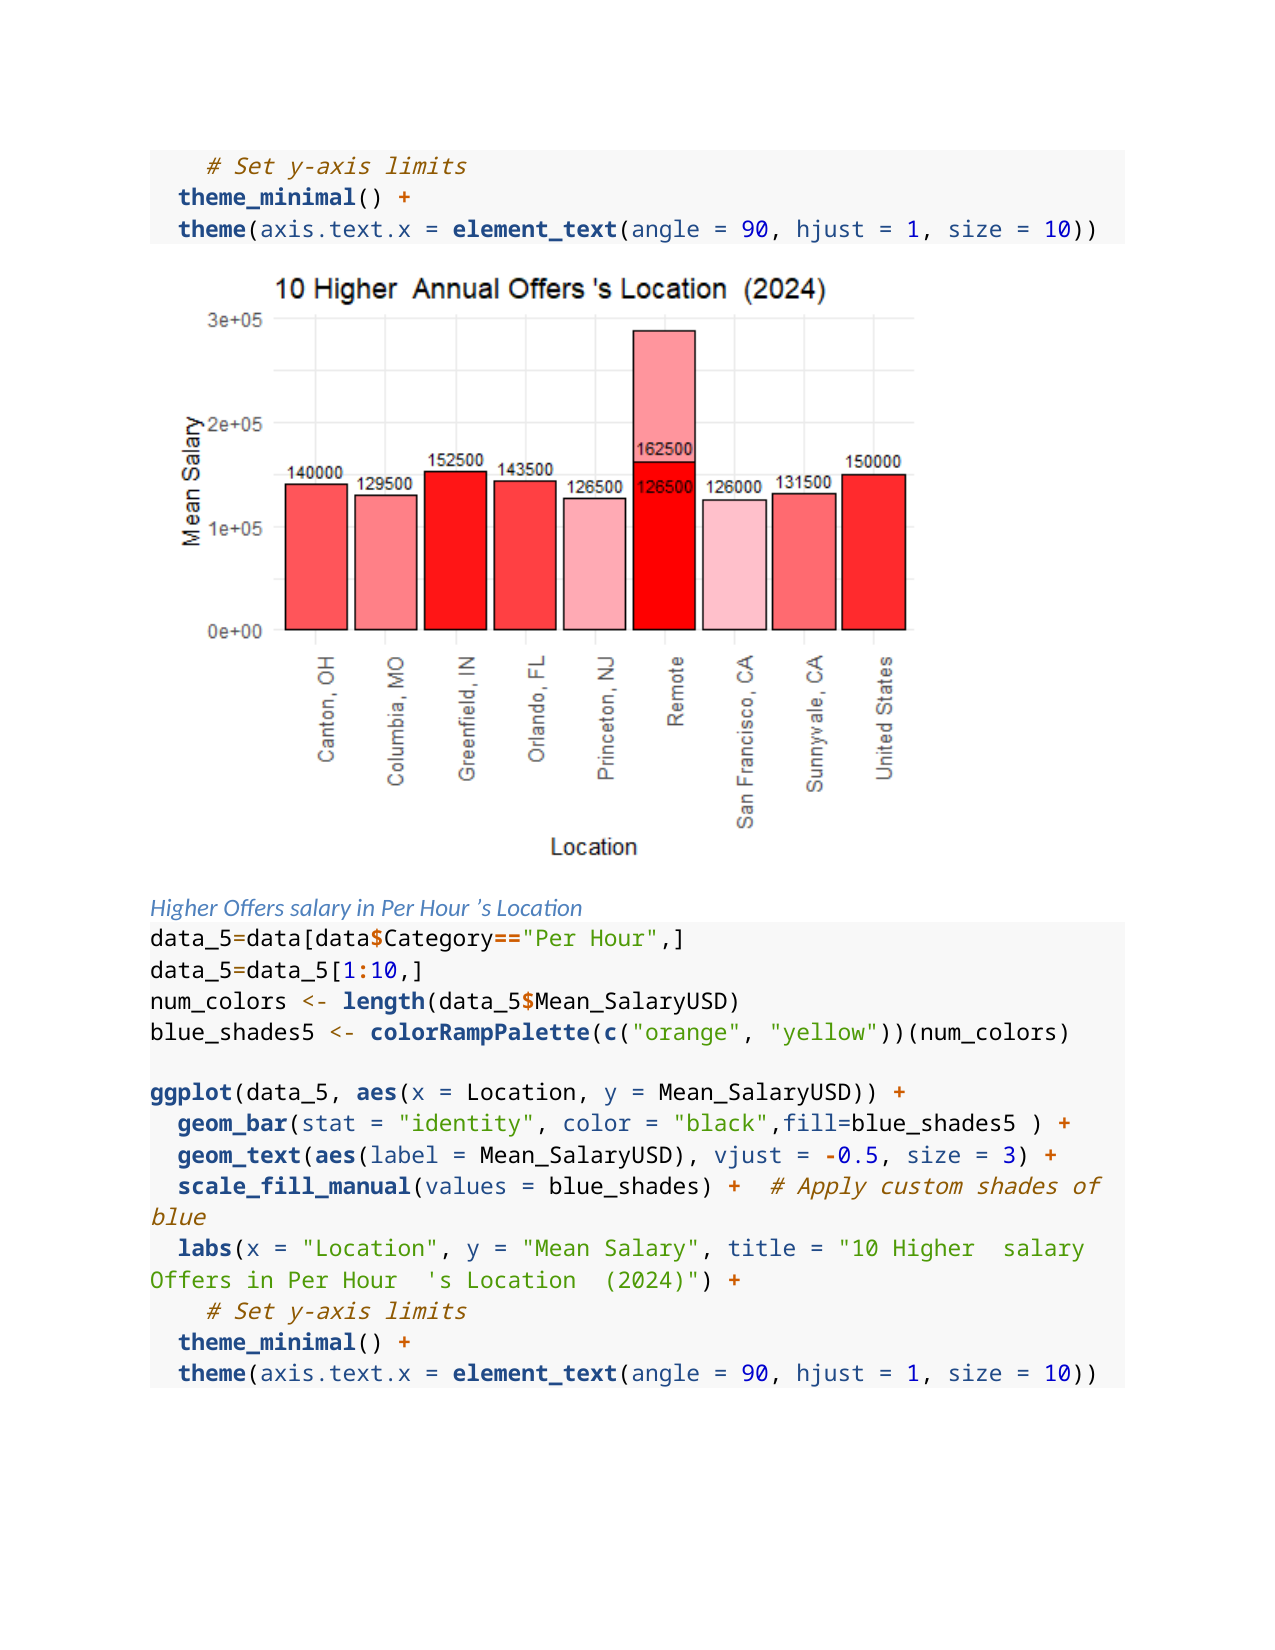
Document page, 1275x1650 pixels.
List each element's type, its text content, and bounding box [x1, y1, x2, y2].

text data_5=data[data$Category=="Per Hour",] data_5=data_5[1:10,] num_colors <- length(data_5$Mean_SalaryUSD) blue_shades5 <- colorRampPalette(c("orange", "yellow"))(num_colors) ggplot(data_5, aes(x = Location, y = Mean_SalaryUSD)) + geom_bar(stat = "identity", color = "black",fill=blue_shades5 ) + geom_text(aes(label = Mean_SalaryUSD), vjust = -0.5, size = 3) + scale_fill_manual(values = blue_shades) + # Apply custom shades of blue labs(x = "Location", y = "Mean Salary", title = "10 Higher salary Offers in Per Hour 's Location (2024)") + # Set y-axis limits theme_minimal() + theme(axis.text.x = element_text(angle = 90, hjust = 1, size = 10)) [150, 922, 1125, 1388]
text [150, 150, 1125, 244]
picture [168, 264, 927, 871]
subtitle Higher Offers salary in Per Hour ’s Location [150, 892, 1125, 922]
